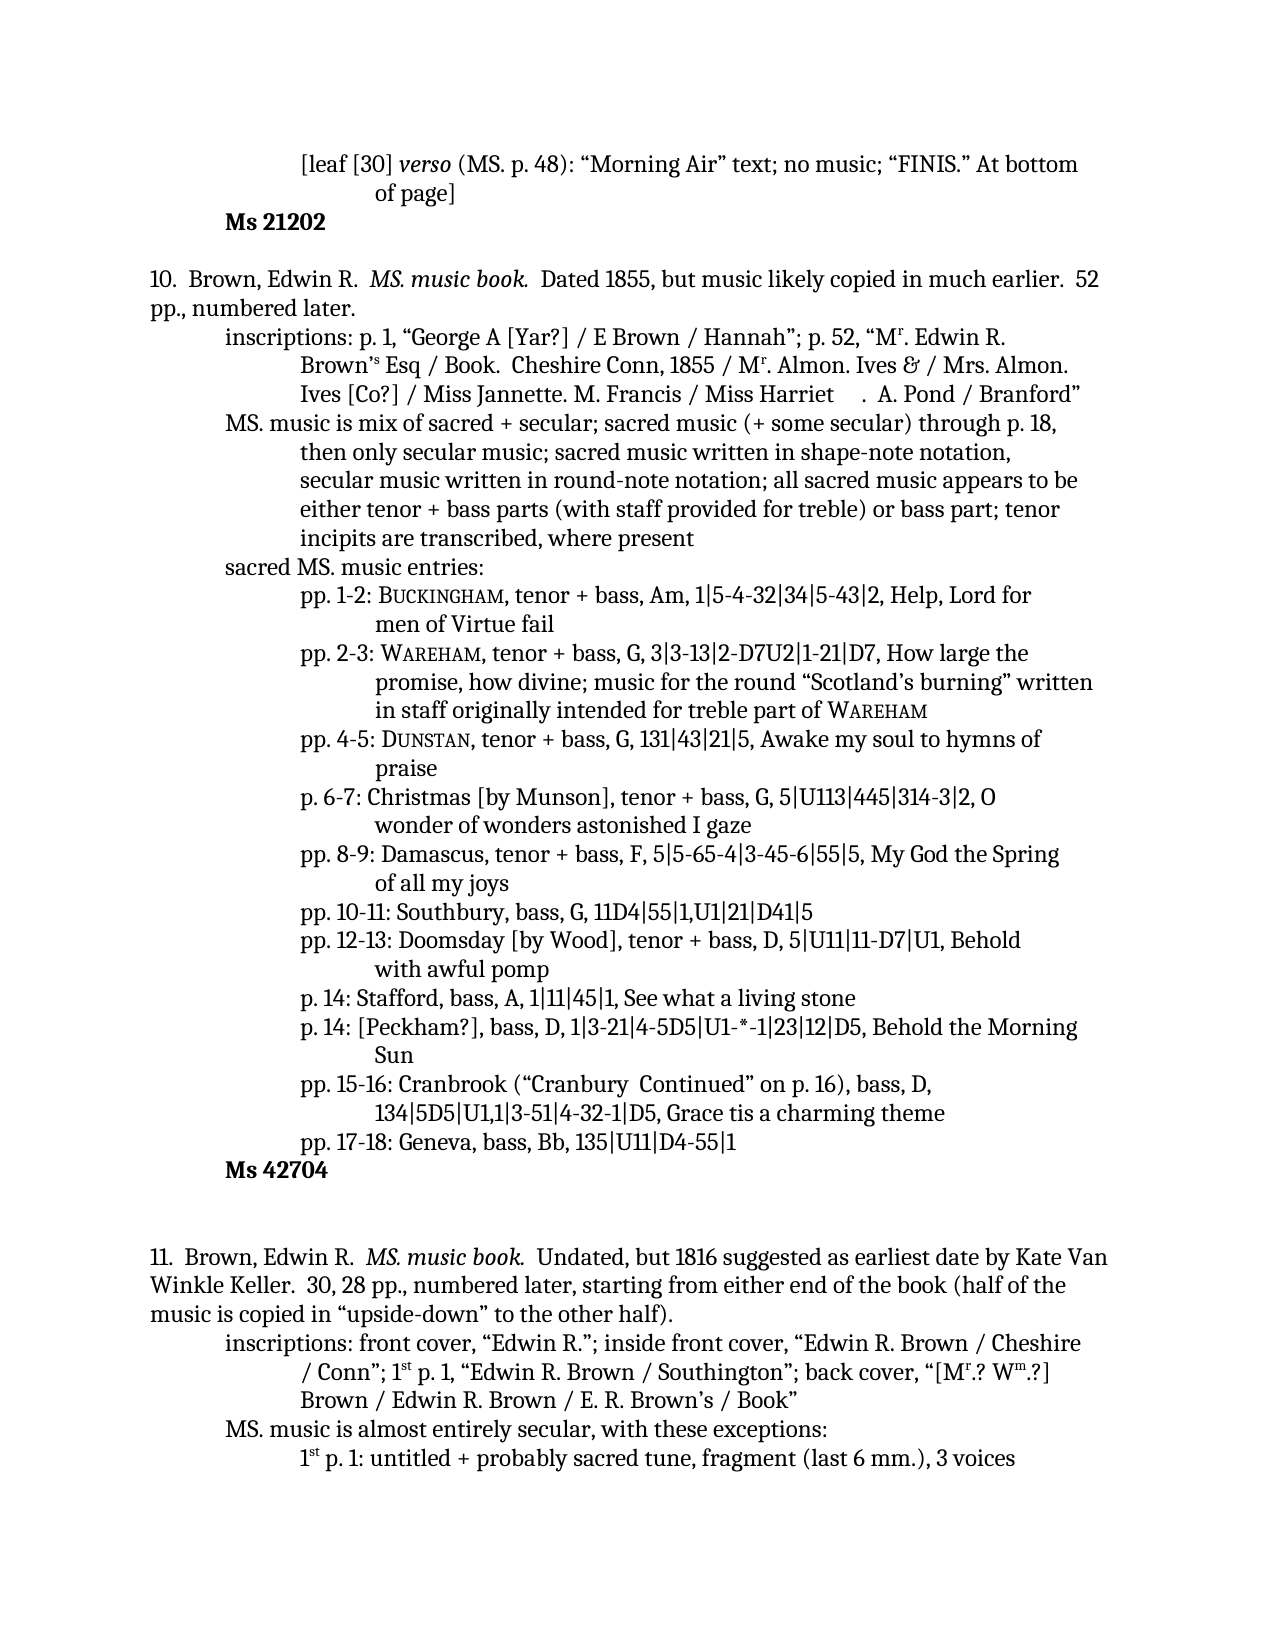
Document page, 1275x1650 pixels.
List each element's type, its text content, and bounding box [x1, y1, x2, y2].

text of all my joys [150, 869, 1125, 897]
text [leaf [30] verso (MS. p. 48): “Morning Air” text; no music; “FINIS.” At bottom [150, 150, 1125, 179]
text / Conn”; 1st p. 1, “Edwin R. Brown / Southington”; back cover, “[Mr.? Wm.?] [150, 1357, 1125, 1386]
text Sun [150, 1041, 1125, 1070]
text men of Virtue fail [150, 610, 1125, 639]
text p. 6-7: Christmas [by Munson], tenor + bass, G, 5|U113|445|314-3|2, O [150, 782, 1125, 811]
text praise [150, 754, 1125, 782]
text inscriptions: front cover, “Edwin R.”; inside front cover, “Edwin R. Brown / Cheshire [150, 1329, 1125, 1357]
text p. 14: Stafford, bass, A, 1|11|45|1, See what a living stone [150, 984, 1125, 1012]
text 11. Brown, Edwin R. MS. music book. Undated, but 1816 suggested as earliest date by Kate Van Winkle Keller. 30, 28 pp., numbered later, starting from either end of the book (half of the music is copied in “upside-down” to the other half). [150, 1242, 1125, 1329]
text pp. 12-13: Doomsday [by Wood], tenor + bass, D, 5|U11|11-D7|U1, Behold [150, 926, 1125, 955]
text pp. 15-16: Cranbrook (“Cranbury Continued” on p. 16), bass, D, [150, 1070, 1125, 1099]
text pp. 17-18: Geneva, bass, Bb, 135|U11|D4-55|1 [150, 1127, 1125, 1156]
text in staff originally intended for treble part of Wareham [150, 696, 1125, 725]
text pp. 2-3: Wareham, tenor + bass, G, 3|3-13|2-D7U2|1-21|D7, How large the [150, 639, 1125, 667]
text wonder of wonders astonished I gaze [150, 811, 1125, 840]
text of page] [150, 179, 1125, 207]
text Brown’s Esq / Book. Cheshire Conn, 1855 / Mr. Almon. Ives & / Mrs. Almon. [150, 351, 1125, 380]
text pp. 4-5: Dunstan, tenor + bass, G, 131|43|21|5, Awake my soul to hymns of [150, 725, 1125, 754]
text promise, how divine; music for the round “Scotland’s burning” written [150, 667, 1125, 696]
text pp. 1-2: Buckingham, tenor + bass, Am, 1|5-4-32|34|5-43|2, Help, Lord for [150, 581, 1125, 610]
text MS. music is mix of sacred + secular; sacred music (+ some secular) through p. 18, [150, 409, 1125, 437]
text Ms 21202 [150, 207, 1125, 236]
text sacred MS. music entries: [150, 552, 1125, 581]
text then only secular music; sacred music written in shape-note notation, [150, 437, 1125, 466]
text inscriptions: p. 1, “George A [Yar?] / E Brown / Hannah”; p. 52, “Mr. Edwin R. [150, 322, 1125, 351]
text secular music written in round-note notation; all sacred music appears to be [150, 466, 1125, 495]
text Ms 42704 [150, 1156, 1125, 1185]
text pp. 10-11: Southbury, bass, G, 11D4|55|1,U1|21|D41|5 [150, 897, 1125, 926]
text 1st p. 1: untitled + probably sacred tune, fragment (last 6 mm.), 3 voices [150, 1444, 1125, 1472]
text incipits are transcribed, where present [150, 524, 1125, 552]
text MS. music is almost entirely secular, with these exceptions: [150, 1415, 1125, 1444]
text Ives [Co?] / Miss Jannette. M. Francis / Miss Harriet . A. Pond / Branford” [150, 380, 1125, 409]
text Brown / Edwin R. Brown / E. R. Brown’s / Book” [150, 1386, 1125, 1415]
text with awful pomp [150, 955, 1125, 984]
text either tenor + bass parts (with staff provided for treble) or bass part; tenor [150, 495, 1125, 524]
text 10. Brown, Edwin R. MS. music book. Dated 1855, but music likely copied in much earlier. 52 pp., numbered later. [150, 265, 1125, 322]
text 134|5D5|U1,1|3-51|4-32-1|D5, Grace tis a charming theme [150, 1099, 1125, 1127]
text pp. 8-9: Damascus, tenor + bass, F, 5|5-65-4|3-45-6|55|5, My God the Spring [150, 840, 1125, 869]
text p. 14: [Peckham?], bass, D, 1|3-21|4-5D5|U1-*-1|23|12|D5, Behold the Morning [150, 1012, 1125, 1041]
